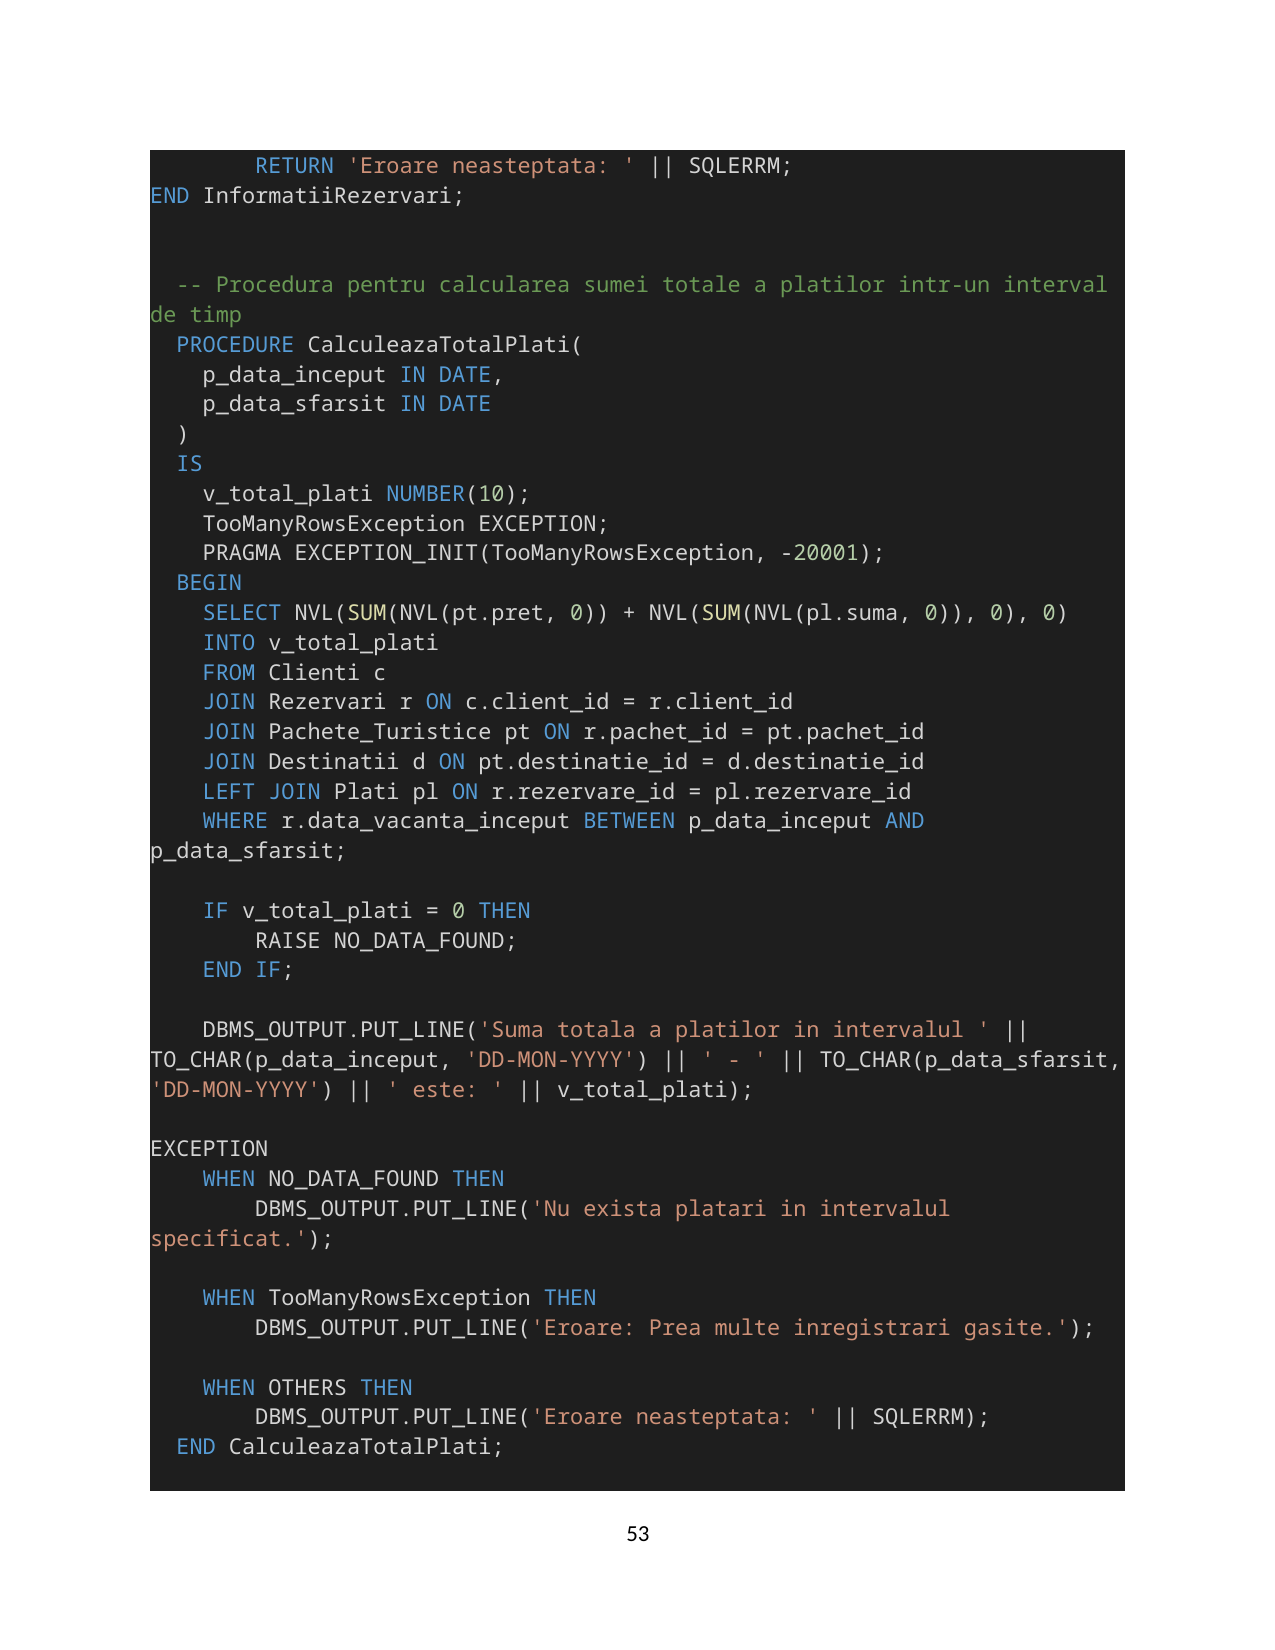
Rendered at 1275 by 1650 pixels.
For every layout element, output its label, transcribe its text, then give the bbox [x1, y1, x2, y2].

text JOIN Pachete_Turistice pt ON r.pachet_id = pt.pachet_id [150, 716, 1125, 746]
text DBMS_OUTPUT.PUT_LINE('Eroare neasteptata: ' || SQLERRM); [150, 1401, 1125, 1431]
text WHEN OTHERS THEN [150, 1371, 1125, 1401]
text WHEN NO_DATA_FOUND THEN [150, 1163, 1125, 1193]
text FROM Clienti c [150, 656, 1125, 686]
text PRAGMA EXCEPTION_INIT(TooManyRowsException, -20001); [150, 537, 1125, 567]
text DBMS_OUTPUT.PUT_LINE('Suma totala a platilor in intervalul ' || TO_CHAR(p_data_inceput, 'DD-MON-YYYY') || ' - ' || TO_CHAR(p_data_sfarsit, 'DD-MON-YYYY') || ' este: ' || v_total_plati); [150, 1014, 1125, 1103]
text p_data_inceput IN DATE, [150, 358, 1125, 388]
text DBMS_OUTPUT.PUT_LINE('Eroare: Prea multe inregistrari gasite.'); [150, 1312, 1125, 1342]
text IS [150, 448, 1125, 478]
text EXCEPTION [150, 1133, 1125, 1163]
text INTO v_total_plati [150, 627, 1125, 656]
text v_total_plati NUMBER(10); [150, 478, 1125, 507]
text WHEN TooManyRowsException THEN [150, 1282, 1125, 1312]
text SELECT NVL(SUM(NVL(pt.pret, 0)) + NVL(SUM(NVL(pl.suma, 0)), 0), 0) [150, 597, 1125, 627]
text DBMS_OUTPUT.PUT_LINE('Nu exista platari in intervalul specificat.'); [150, 1193, 1125, 1252]
text LEFT JOIN Plati pl ON r.rezervare_id = pl.rezervare_id [150, 776, 1125, 805]
text PROCEDURE CalculeazaTotalPlati( [150, 329, 1125, 358]
text ) [150, 418, 1125, 448]
text IF v_total_plati = 0 THEN [150, 895, 1125, 924]
text p_data_sfarsit IN DATE [150, 388, 1125, 418]
text WHERE r.data_vacanta_inceput BETWEEN p_data_inceput AND p_data_sfarsit; [150, 805, 1125, 865]
text JOIN Rezervari r ON c.client_id = r.client_id [150, 686, 1125, 716]
text JOIN Destinatii d ON pt.destinatie_id = d.destinatie_id [150, 746, 1125, 776]
text END CalculeazaTotalPlati; [150, 1431, 1125, 1461]
text END IF; [150, 954, 1125, 984]
text -- Procedura pentru calcularea sumei totale a platilor intr-un interval de timp [150, 269, 1125, 329]
text RETURN 'Eroare neasteptata: ' || SQLERRM; [150, 150, 1125, 180]
text TooManyRowsException EXCEPTION; [150, 507, 1125, 537]
text END InformatiiRezervari; [150, 180, 1125, 209]
text RAISE NO_DATA_FOUND; [150, 924, 1125, 954]
text BEGIN [150, 567, 1125, 597]
